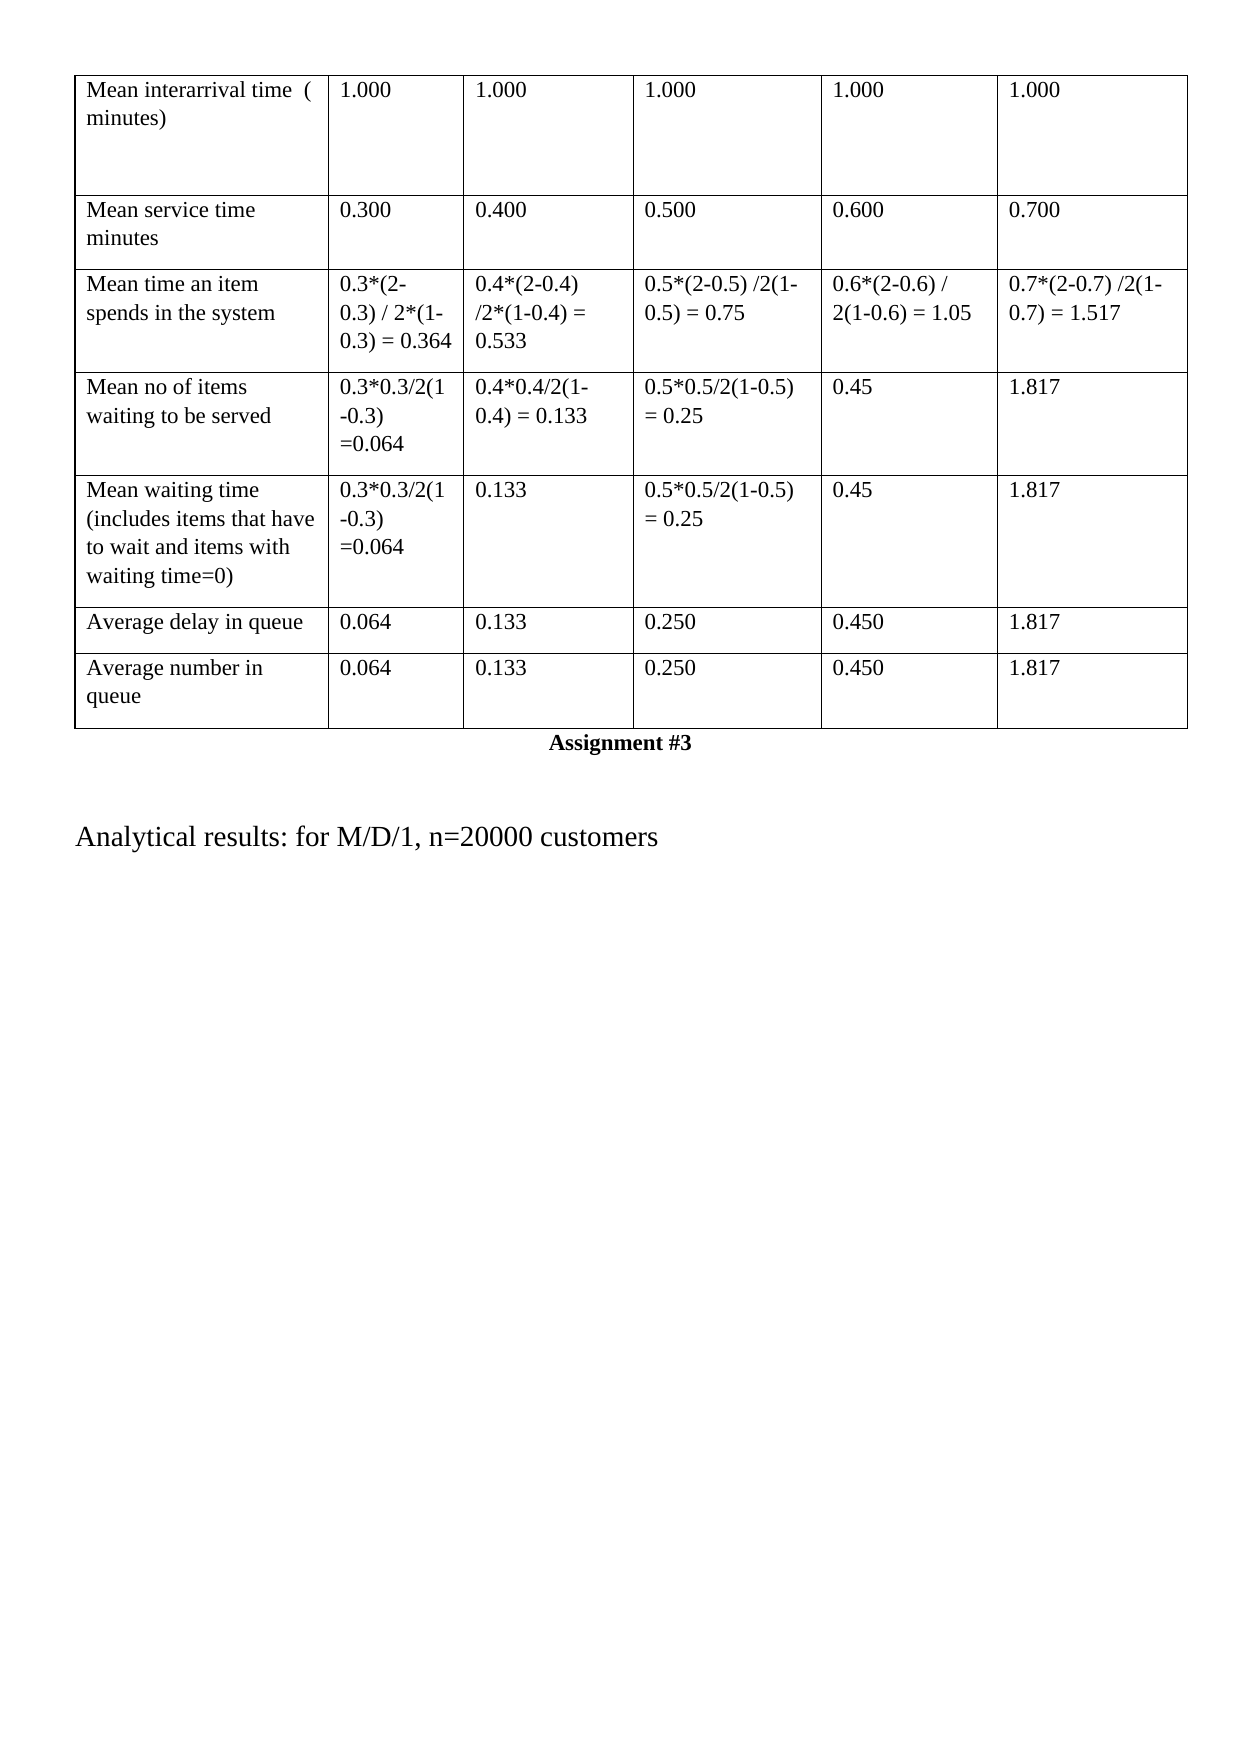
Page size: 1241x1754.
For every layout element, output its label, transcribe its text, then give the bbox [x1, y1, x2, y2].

table_cell 0.4*(2-0.4) /2*(1-0.4) = 0.533 [464, 270, 633, 372]
table_cell 0.3*(2-0.3) / 2*(1-0.3) = 0.364 [329, 270, 463, 372]
table_cell 0.450 [822, 608, 997, 653]
table_cell 0.133 [464, 608, 633, 653]
table_header 1.000 [329, 76, 463, 195]
table_cell 0.6*(2-0.6) / 2(1-0.6) = 1.05 [822, 270, 997, 372]
table_cell 1.817 [998, 654, 1187, 727]
table_cell 0.3*0.3/2(1-0.3) =0.064 [329, 373, 463, 475]
table_cell 0.250 [634, 608, 821, 653]
table_cell Mean service time minutes [76, 196, 328, 269]
text Analytical results: for M/D/1, n=20000 customers [75, 819, 1165, 852]
table_cell Mean no of items waiting to be served [76, 373, 328, 475]
table_cell 0.600 [822, 196, 997, 269]
table_header 1.000 [998, 76, 1187, 195]
table_cell 0.5*0.5/2(1-0.5) = 0.25 [634, 476, 821, 607]
table_cell Mean waiting time (includes items that have to wait and items with waiting time=0) [76, 476, 328, 607]
table_cell 0.7*(2-0.7) /2(1-0.7) = 1.517 [998, 270, 1187, 372]
table_cell 1.817 [998, 608, 1187, 653]
table_cell 1.817 [998, 373, 1187, 475]
table_cell 0.500 [634, 196, 821, 269]
table_cell 0.45 [822, 373, 997, 475]
table_header 1.000 [634, 76, 821, 195]
table_cell 0.4*0.4/2(1-0.4) = 0.133 [464, 373, 633, 475]
table_cell 0.250 [634, 654, 821, 727]
table_cell 0.064 [329, 608, 463, 653]
table_cell 0.064 [329, 654, 463, 727]
table_cell 0.700 [998, 196, 1187, 269]
table_header Mean interarrival time ( minutes) [76, 76, 328, 195]
table_cell 0.5*(2-0.5) /2(1-0.5) = 0.75 [634, 270, 821, 372]
table_cell 1.817 [998, 476, 1187, 607]
table_cell Mean time an item spends in the system [76, 270, 328, 372]
table_header 1.000 [822, 76, 997, 195]
table_cell 0.3*0.3/2(1-0.3) =0.064 [329, 476, 463, 607]
table_cell Average delay in queue [76, 608, 328, 653]
table_header 1.000 [464, 76, 633, 195]
table_cell 0.45 [822, 476, 997, 607]
table_cell 0.133 [464, 654, 633, 727]
table_cell 0.400 [464, 196, 633, 269]
text Assignment #3 [75, 729, 1165, 755]
table_cell 0.450 [822, 654, 997, 727]
table_cell Average number in queue [76, 654, 328, 727]
table_cell 0.5*0.5/2(1-0.5) = 0.25 [634, 373, 821, 475]
table_cell 0.300 [329, 196, 463, 269]
table_cell 0.133 [464, 476, 633, 607]
